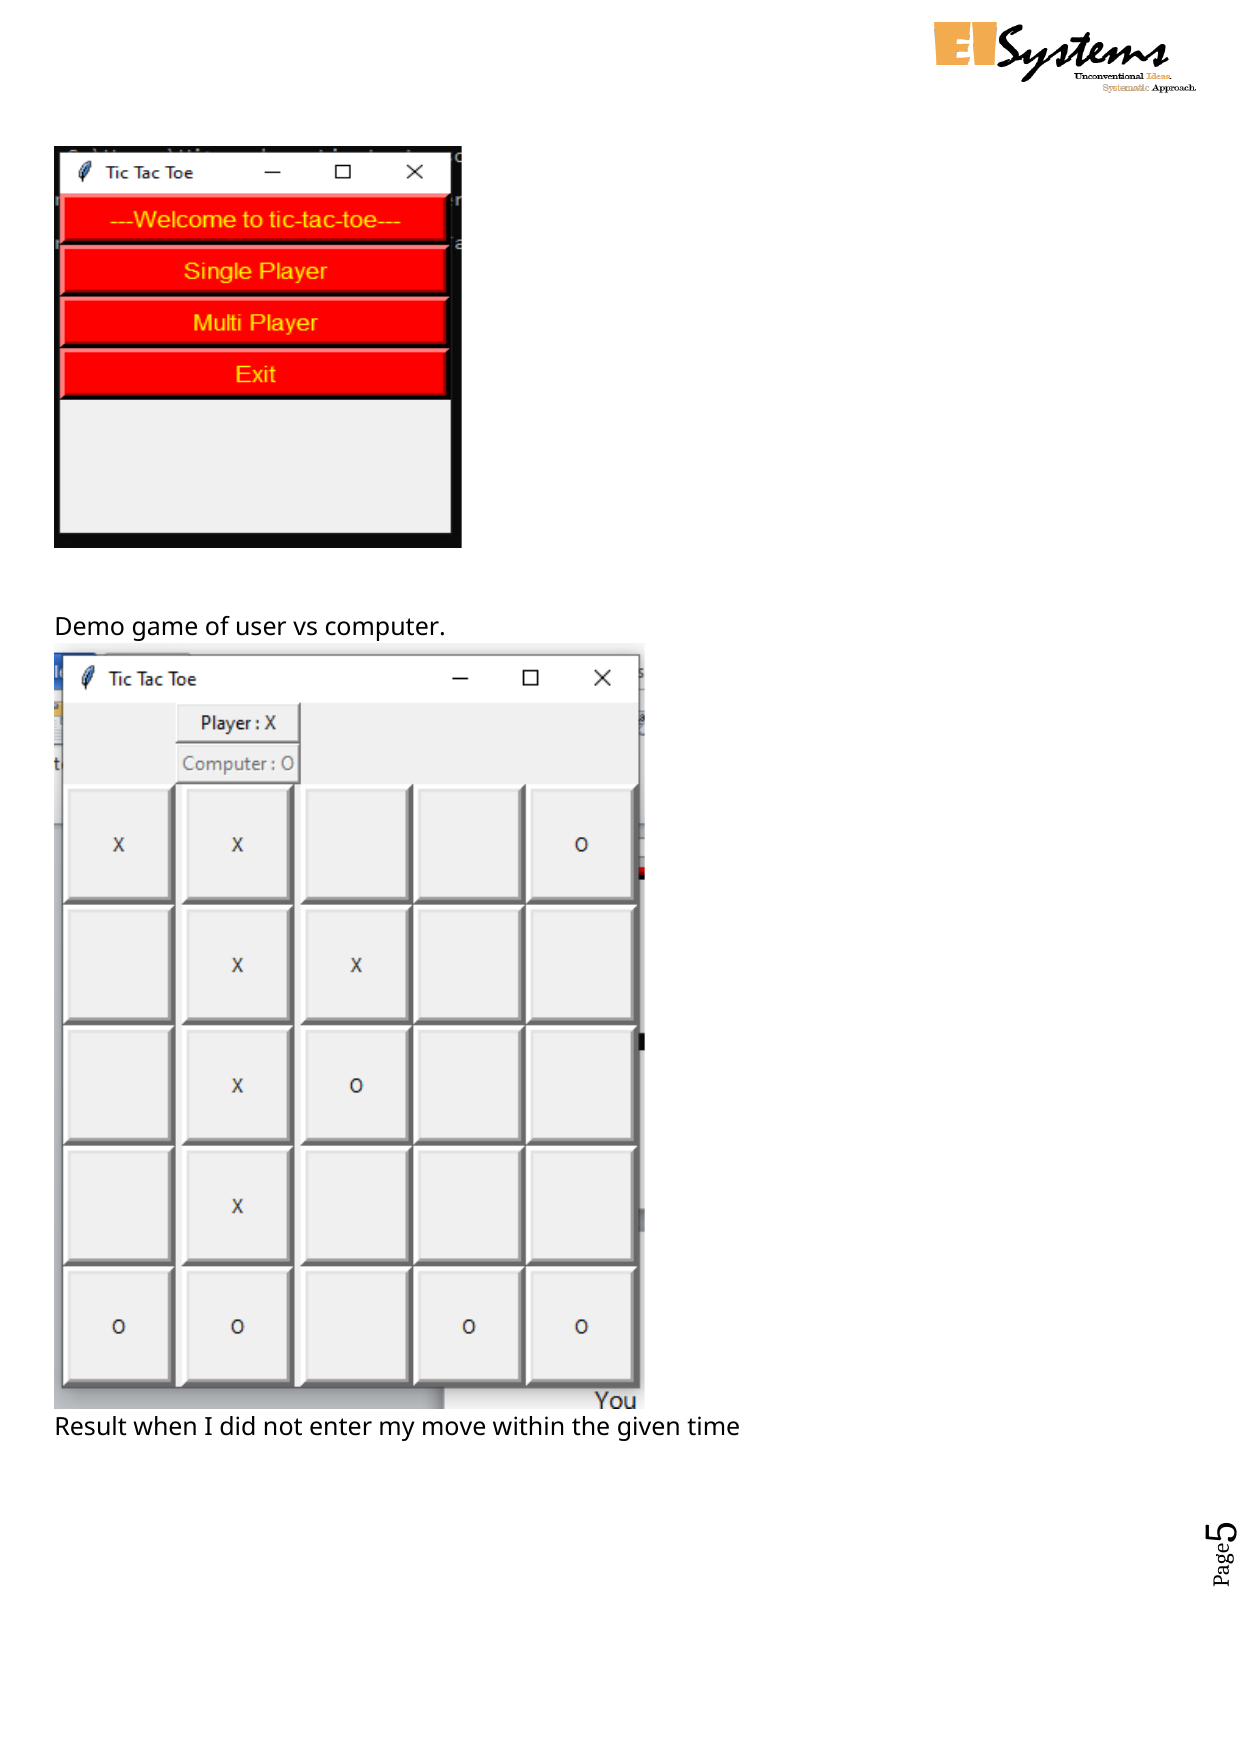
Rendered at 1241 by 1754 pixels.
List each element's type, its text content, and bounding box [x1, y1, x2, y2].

text Result when I did not enter my move within the given time [54, 1409, 1203, 1443]
picture [54, 146, 462, 548]
picture [922, 0, 1203, 94]
picture [54, 643, 645, 1409]
text Demo game of user vs computer. [54, 609, 1203, 643]
